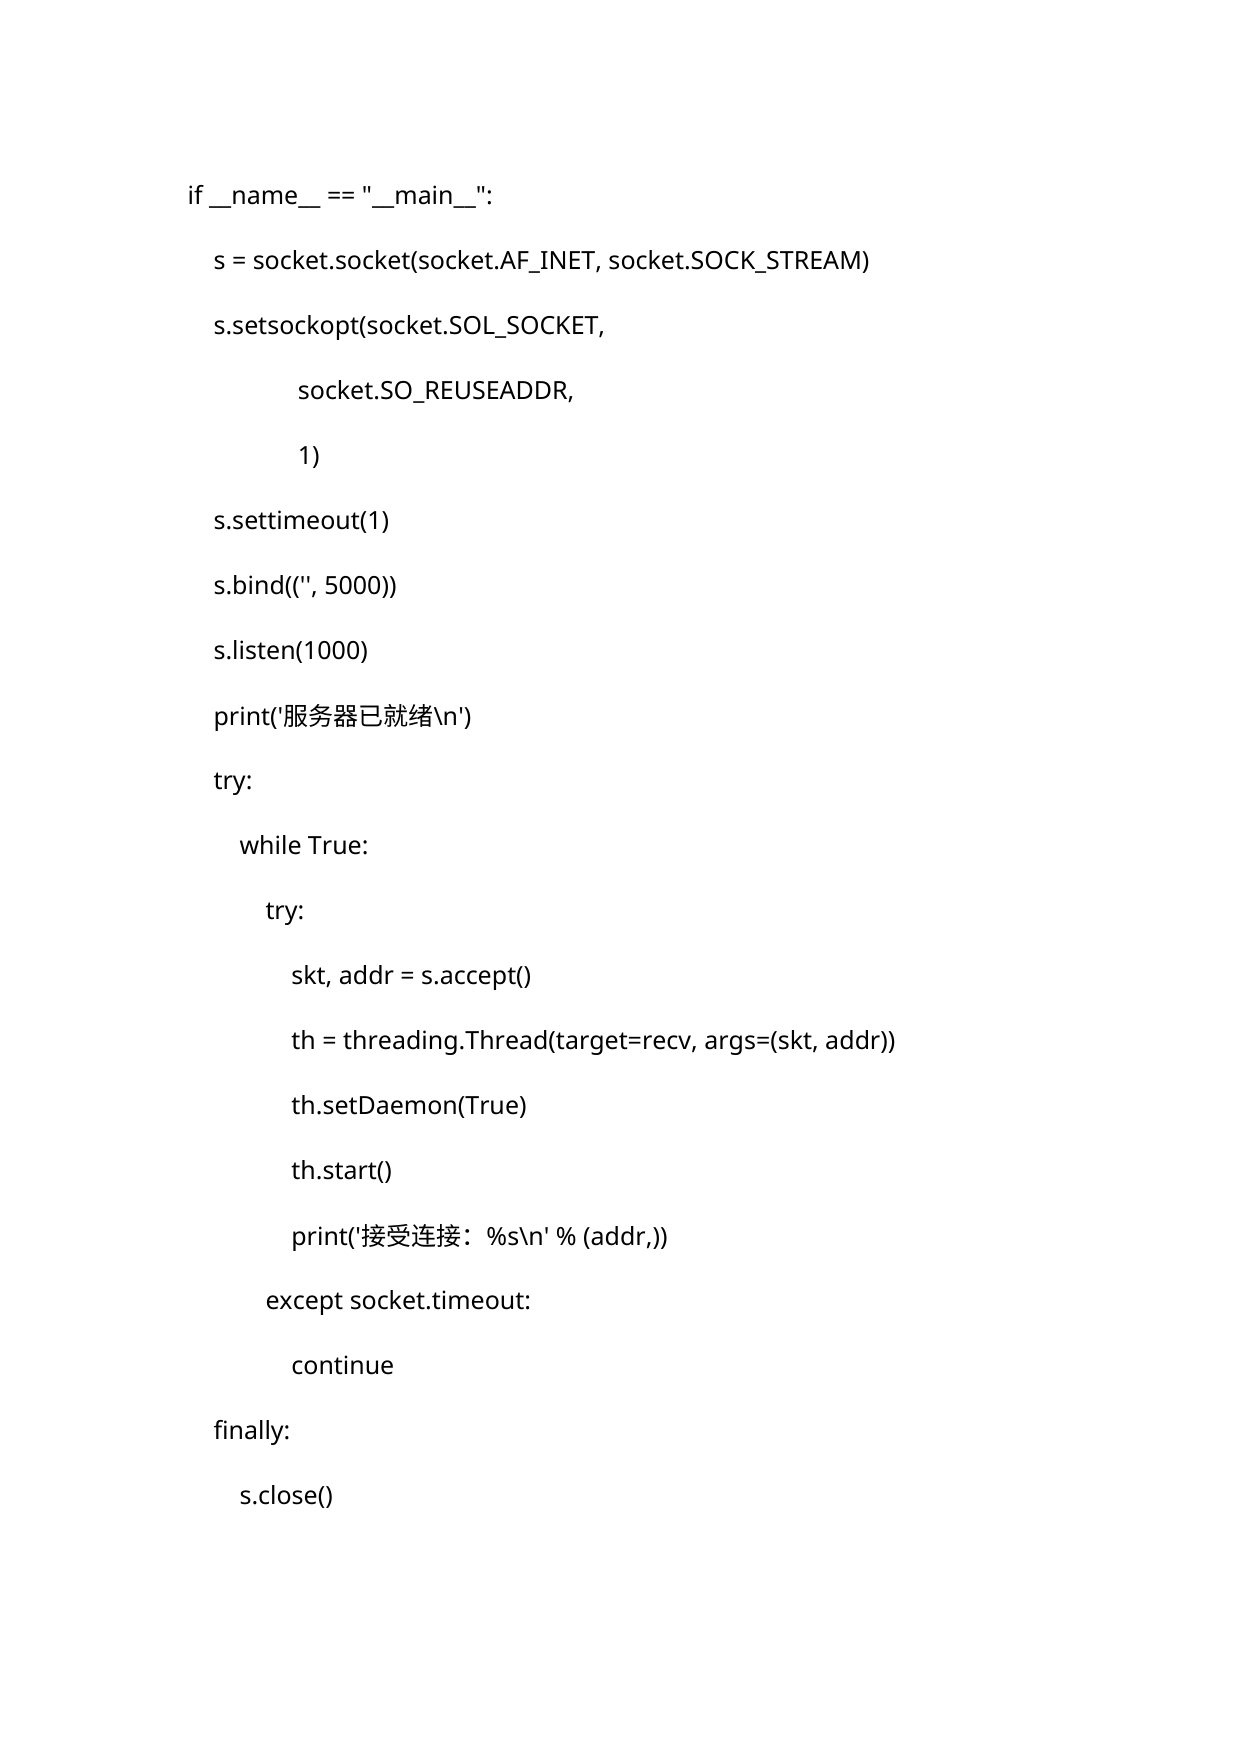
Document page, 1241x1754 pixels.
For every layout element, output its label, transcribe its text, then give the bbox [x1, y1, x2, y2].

text except socket.timeout: [187, 1267, 1053, 1332]
text try: [187, 877, 1053, 942]
text 1) [187, 422, 1053, 487]
text s.listen(1000) [187, 617, 1053, 682]
text print('接受连接：%s\n' % (addr,)) [187, 1202, 1053, 1267]
text s.settimeout(1) [187, 487, 1053, 552]
text try: [187, 747, 1053, 812]
text socket.SO_REUSEADDR, [187, 357, 1053, 422]
text s = socket.socket(socket.AF_INET, socket.SOCK_STREAM) [187, 227, 1053, 292]
text skt, addr = s.accept() [187, 942, 1053, 1007]
text s.close() [187, 1462, 1053, 1527]
text th.setDaemon(True) [187, 1072, 1053, 1137]
text th = threading.Thread(target=recv, args=(skt, addr)) [187, 1007, 1053, 1072]
text while True: [187, 812, 1053, 877]
text finally: [187, 1397, 1053, 1462]
text if __name__ == "__main__": [187, 162, 1053, 227]
text th.start() [187, 1137, 1053, 1202]
text s.bind(('', 5000)) [187, 552, 1053, 617]
text s.setsockopt(socket.SOL_SOCKET, [187, 292, 1053, 357]
text continue [187, 1332, 1053, 1397]
text print('服务器已就绪\n') [187, 682, 1053, 747]
